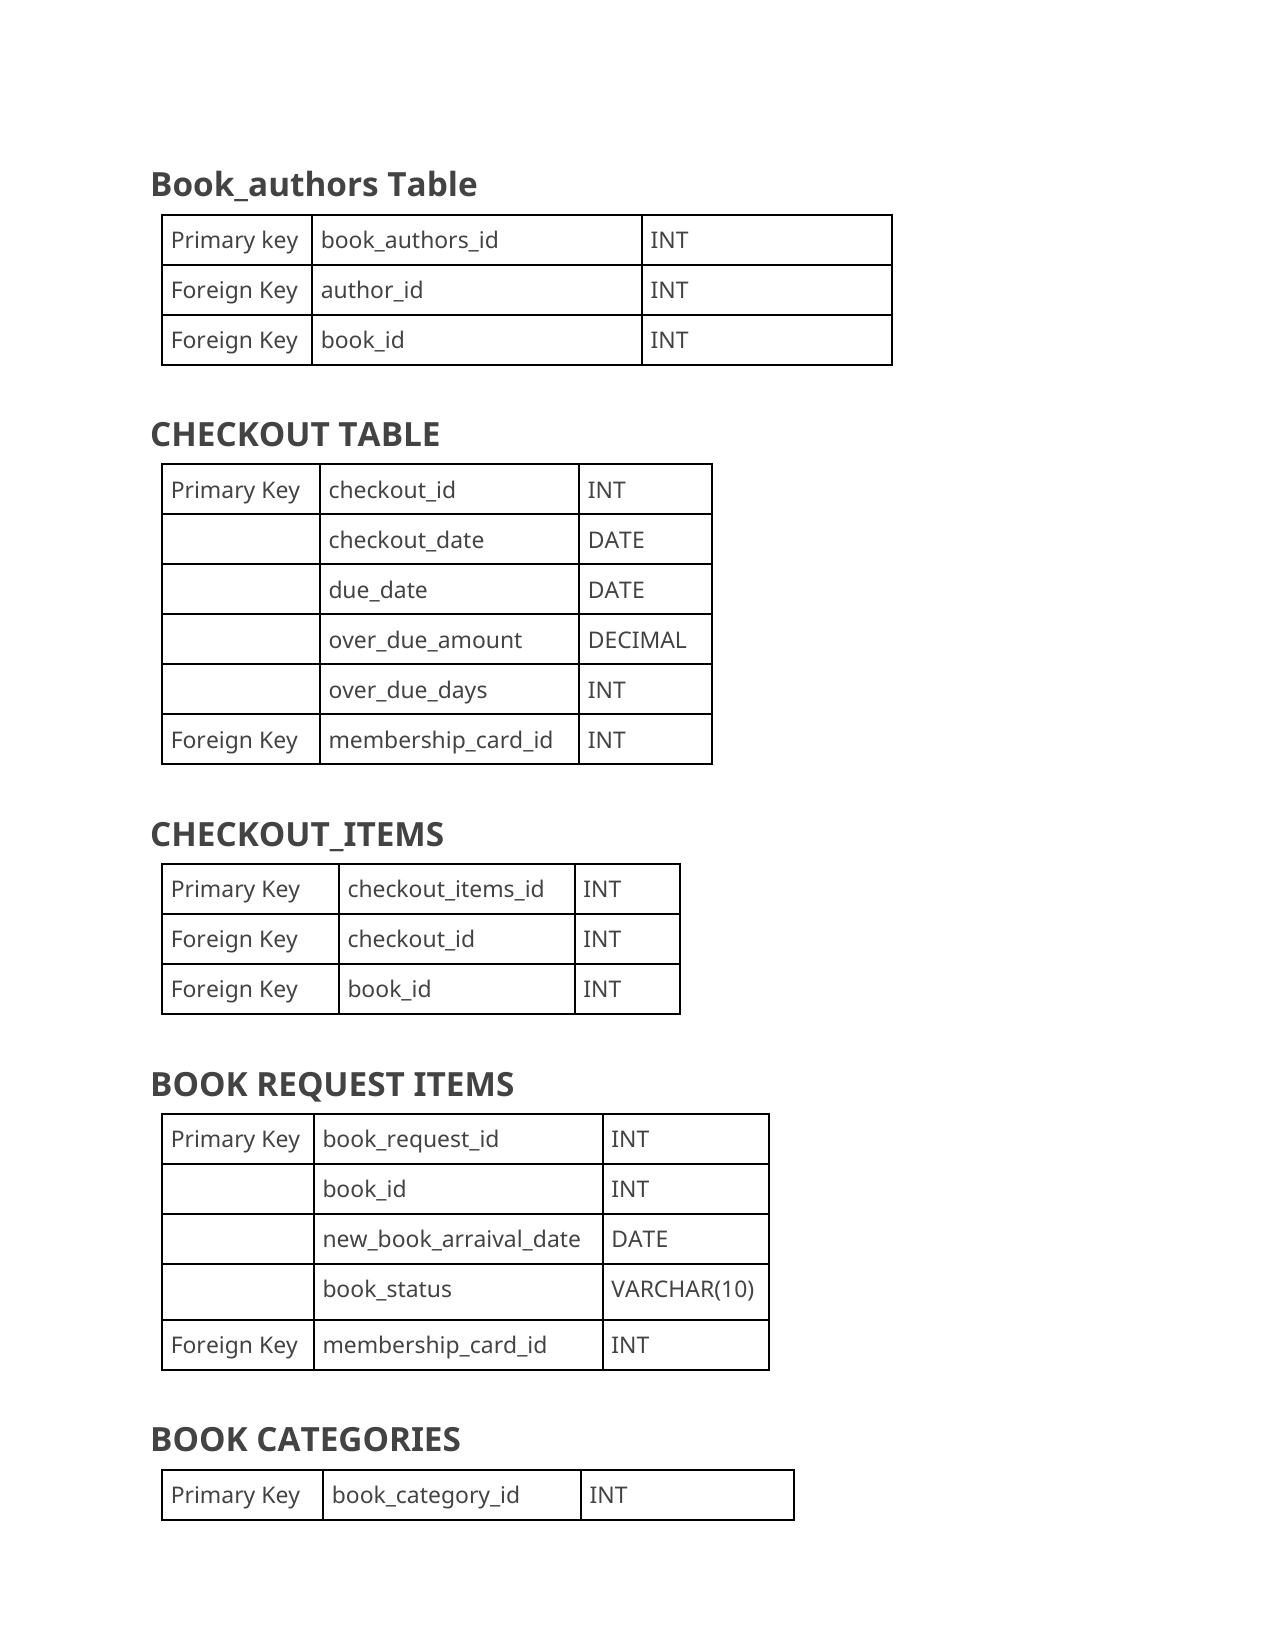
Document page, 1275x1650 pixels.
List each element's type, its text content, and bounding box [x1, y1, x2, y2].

table_cell Foreign Key [163, 965, 338, 1013]
table_cell book_id [340, 965, 574, 1013]
text BOOK REQUEST ITEMS [150, 1060, 1125, 1106]
table_header checkout_items_id [340, 865, 574, 913]
table_header book_authors_id [313, 216, 641, 263]
table_cell [163, 1215, 313, 1262]
table_header INT [580, 465, 711, 513]
table_cell over_due_amount [321, 615, 578, 663]
table_header book_request_id [315, 1115, 602, 1162]
table_header Primary key [163, 216, 311, 263]
table_cell INT [643, 316, 891, 363]
table_header book_category_id [324, 1471, 580, 1518]
table_cell INT [576, 965, 679, 1013]
table_cell book_id [315, 1165, 602, 1212]
table_header Primary Key [163, 865, 338, 913]
table_cell INT [604, 1165, 768, 1212]
table_cell [163, 1265, 313, 1319]
table_cell [163, 515, 319, 563]
table_cell INT [580, 715, 711, 763]
table_cell DATE [580, 565, 711, 613]
text BOOK CATEGORIES [150, 1416, 1125, 1462]
table_cell Foreign Key [163, 715, 319, 763]
table_cell INT [576, 915, 679, 963]
table_cell VARCHAR(10) [604, 1265, 768, 1319]
table_cell [163, 1165, 313, 1212]
table_cell author_id [313, 266, 641, 313]
table_cell due_date [321, 565, 578, 613]
text CHECKOUT TABLE [150, 411, 1125, 456]
table_cell DECIMAL [580, 615, 711, 663]
table_cell INT [604, 1321, 768, 1369]
table_header INT [604, 1115, 768, 1162]
table_header Primary Key [163, 465, 319, 513]
table_cell [163, 665, 319, 713]
text CHECKOUT_ITEMS [150, 811, 1125, 856]
table_header INT [582, 1471, 793, 1518]
table_cell [163, 615, 319, 663]
table_cell checkout_id [340, 915, 574, 963]
table_cell Foreign Key [163, 266, 311, 313]
table_cell [163, 565, 319, 613]
table_header Primary Key [163, 1115, 313, 1162]
text Book_authors Table [150, 161, 1125, 207]
table_cell Foreign Key [163, 1321, 313, 1369]
table_header checkout_id [321, 465, 578, 513]
table_cell new_book_arraival_date [315, 1215, 602, 1262]
table_cell checkout_date [321, 515, 578, 563]
table_cell membership_card_id [321, 715, 578, 763]
table_cell Foreign Key [163, 915, 338, 963]
table_header INT [576, 865, 679, 913]
table_cell book_id [313, 316, 641, 363]
table_cell DATE [604, 1215, 768, 1262]
table_header INT [643, 216, 891, 263]
table_cell INT [643, 266, 891, 313]
table_cell membership_card_id [315, 1321, 602, 1369]
table_cell DATE [580, 515, 711, 563]
table_cell INT [580, 665, 711, 713]
table_header Primary Key [163, 1471, 322, 1518]
table_cell over_due_days [321, 665, 578, 713]
table_cell book_status [315, 1265, 602, 1319]
table_cell Foreign Key [163, 316, 311, 363]
